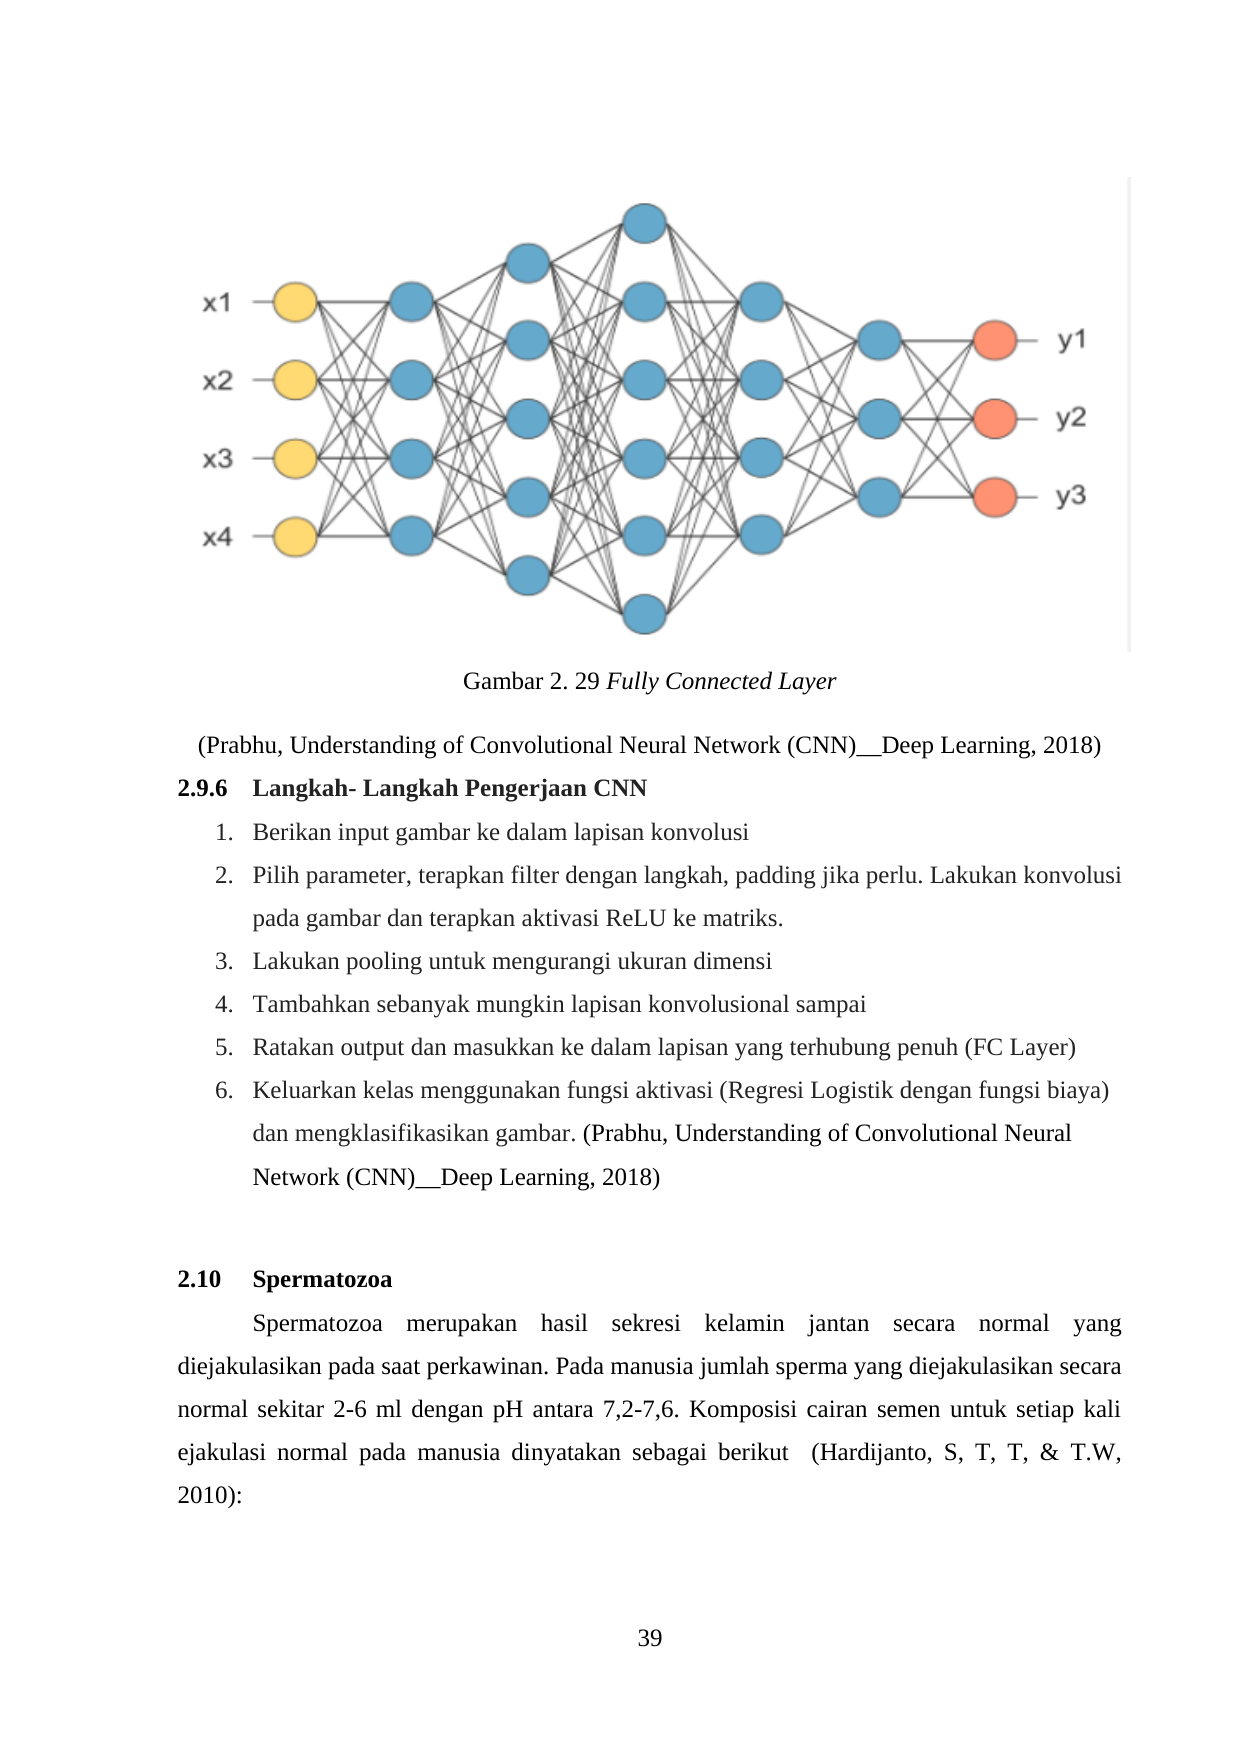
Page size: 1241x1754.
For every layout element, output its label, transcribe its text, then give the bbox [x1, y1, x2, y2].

text Spermatozoa merupakan hasil sekresi kelamin jantan secara normal yang diejakulasikan pada saat perkawinan. Pada manusia jumlah sperma yang diejakulasikan secara normal sekitar 2-6 ml dengan pH antara 7,2-7,6. Komposisi cairan semen untuk setiap kali ejakulasi normal pada manusia dinyatakan sebagai berikut : [177, 1308, 1122, 1509]
list Berikan input gambar ke dalam lapisan konvolusi [215, 817, 1122, 845]
text Gambar 2. 29 Fully Connected Layer [177, 666, 1122, 695]
list Ratakan output dan masukkan ke dalam lapisan yang terhubung penuh (FC Layer) [215, 1032, 1122, 1061]
list Keluarkan kelas menggunakan fungsi aktivasi (Regresi Logistik dengan fungsi biaya) dan mengklasifikasikan gambar. [215, 1075, 1122, 1190]
list Lakukan pooling untuk mengurangi ukuran dimensi [215, 946, 1122, 975]
subtitle Spermatozoa [177, 1264, 1122, 1293]
list Pilih parameter, terapkan filter dengan langkah, padding jika perlu. Lakukan konvolusi pada gambar dan terapkan aktivasi ReLU ke matriks. [215, 860, 1122, 932]
list Langkah- Langkah Pengerjaan CNN [177, 773, 1122, 802]
list Tambahkan sebanyak mungkin lapisan konvolusional sampai [215, 989, 1122, 1018]
picture [177, 177, 1131, 652]
